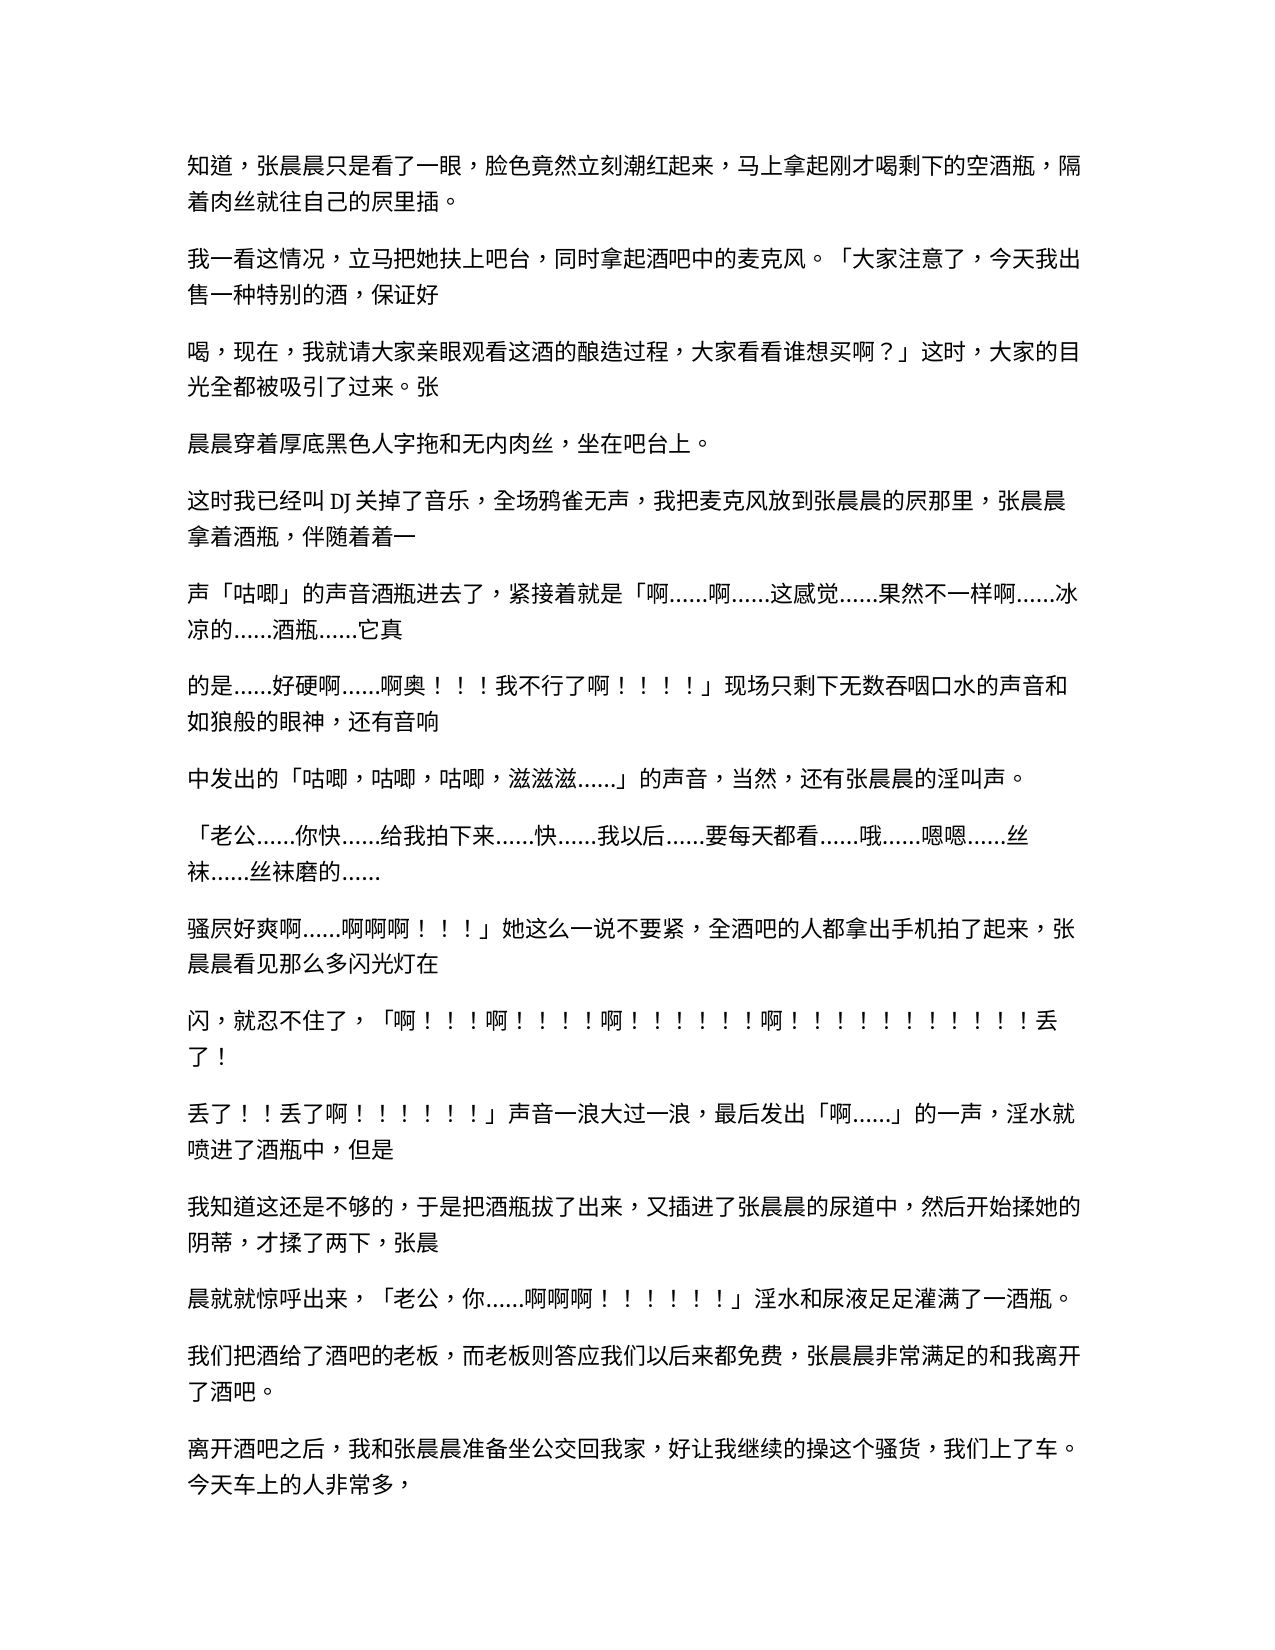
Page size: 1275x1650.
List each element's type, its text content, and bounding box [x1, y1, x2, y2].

text 我们把酒给了酒吧的老板，而老板则答应我们以后来都免费，张晨晨非常满足的和我离开了酒吧。 [187, 1340, 1087, 1407]
text 这时我已经叫DJ关掉了音乐，全场鸦雀无声，我把麦克风放到张晨晨的屄那里，张晨晨拿着酒瓶，伴随着着一 [187, 485, 1087, 552]
text 我一看这情况，立马把她扶上吧台，同时拿起酒吧中的麦克风。「大家注意了，今天我出售一种特别的酒，保证好 [187, 243, 1087, 310]
text 晨就就惊呼出来，「老公，你……啊啊啊！！！！！！」淫水和尿液足足灌满了一酒瓶。 [187, 1283, 1087, 1314]
text 声「咕唧」的声音酒瓶进去了，紧接着就是「啊……啊……这感觉……果然不一样啊……冰凉的……酒瓶……它真 [187, 578, 1087, 645]
text 喝，现在，我就请大家亲眼观看这酒的酿造过程，大家看看谁想买啊？」这时，大家的目光全都被吸引了过来。张 [187, 335, 1087, 403]
text 知道，张晨晨只是看了一眼，脸色竟然立刻潮红起来，马上拿起刚才喝剩下的空酒瓶，隔着肉丝就往自己的屄里插。 [187, 150, 1087, 217]
text 的是……好硬啊……啊奥！！！我不行了啊！！！！」现场只剩下无数吞咽口水的声音和如狼般的眼神，还有音响 [187, 670, 1087, 737]
text 我知道这还是不够的，于是把酒瓶拔了出来，又插进了张晨晨的尿道中，然后开始揉她的阴蒂，才揉了两下，张晨 [187, 1191, 1087, 1258]
text 离开酒吧之后，我和张晨晨准备坐公交回我家，好让我继续的操这个骚货，我们上了车。今天车上的人非常多， [187, 1433, 1087, 1500]
text 丢了！！丢了啊！！！！！！」声音一浪大过一浪，最后发出「啊……」的一声，淫水就喷进了酒瓶中，但是 [187, 1098, 1087, 1165]
text 「老公……你快……给我拍下来……快……我以后……要每天都看……哦……嗯嗯……丝袜……丝袜磨的…… [187, 820, 1087, 887]
text 骚屄好爽啊……啊啊啊！！！」她这么一说不要紧，全酒吧的人都拿出手机拍了起来，张晨晨看见那么多闪光灯在 [187, 912, 1087, 980]
text 中发出的「咕唧，咕唧，咕唧，滋滋滋……」的声音，当然，还有张晨晨的淫叫声。 [187, 763, 1087, 794]
text 晨晨穿着厚底黑色人字拖和无内肉丝，坐在吧台上。 [187, 428, 1087, 459]
text 闪，就忍不住了，「啊！！！啊！！！！啊！！！！！！啊！！！！！！！！！！！丢了！ [187, 1005, 1087, 1072]
